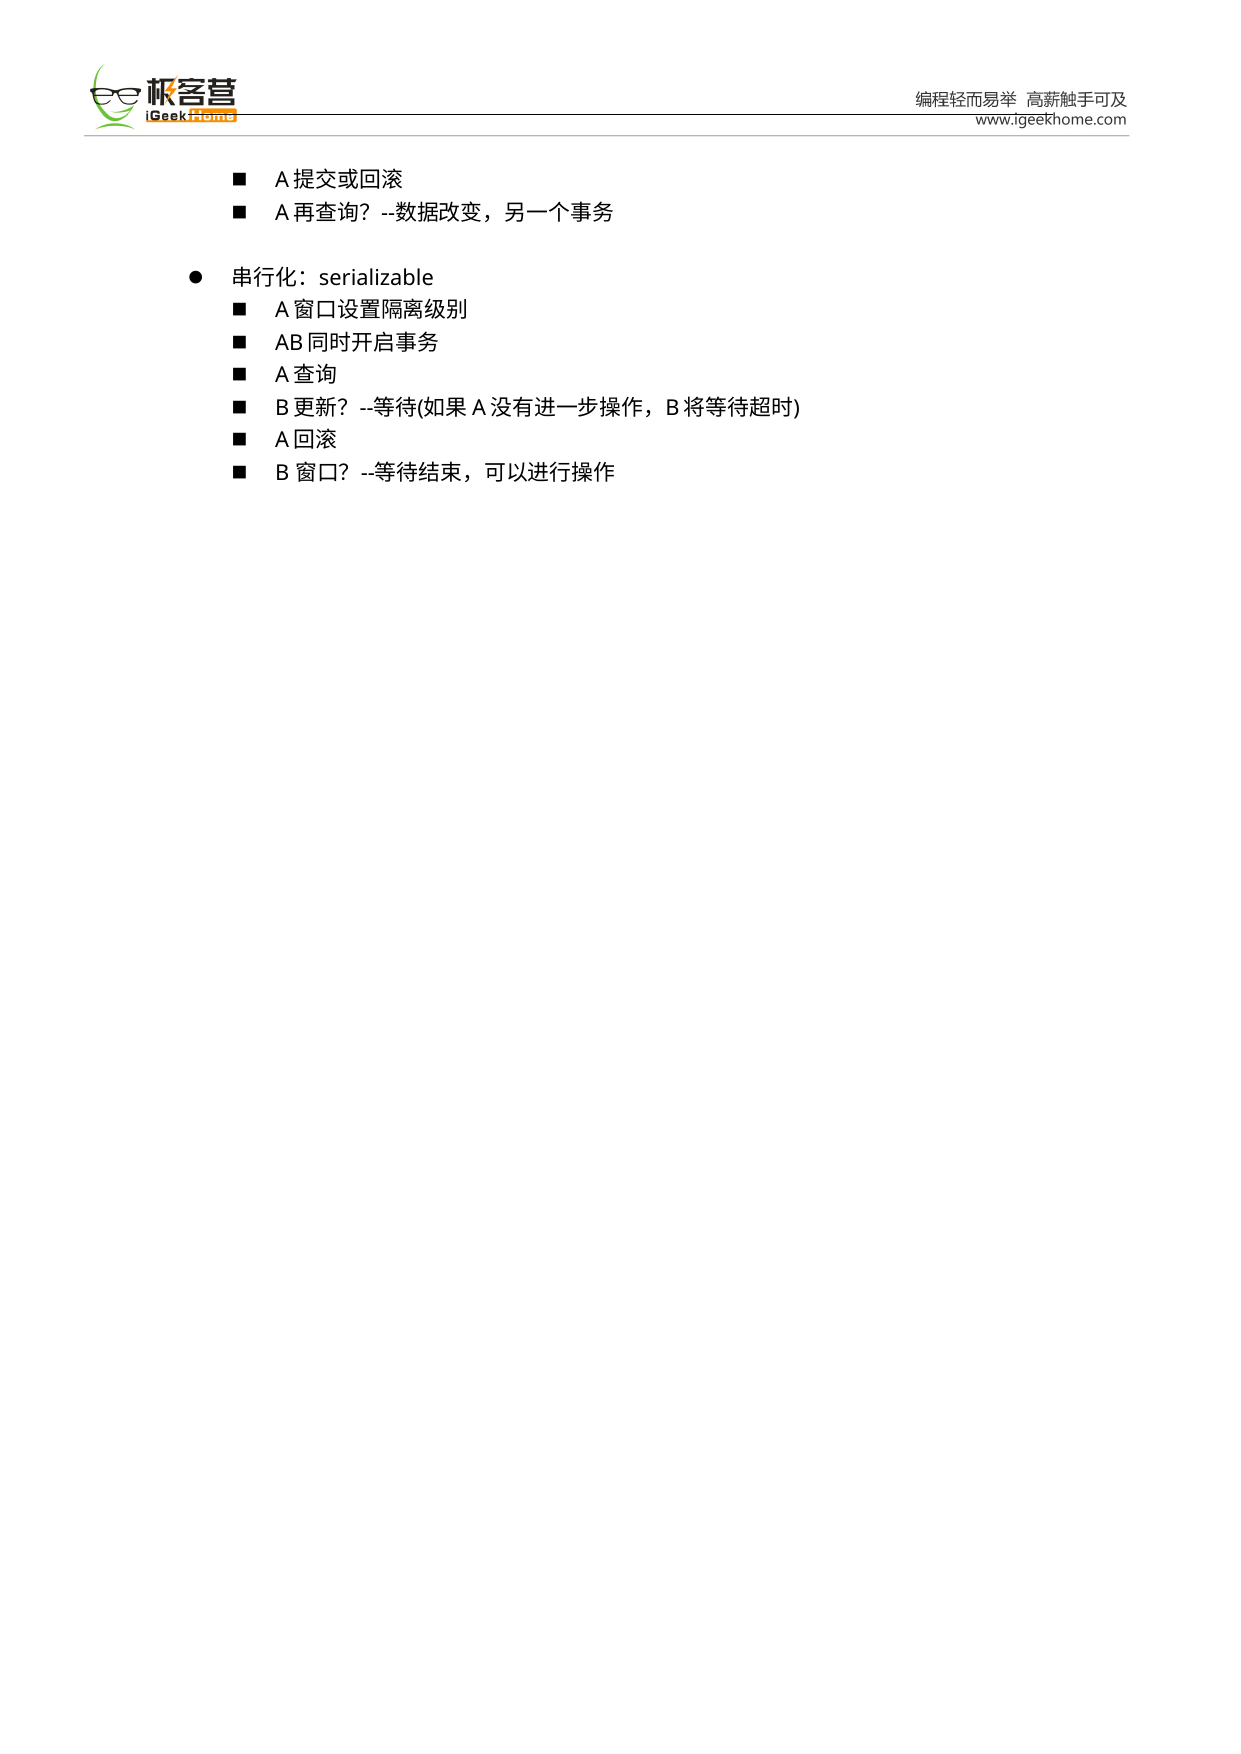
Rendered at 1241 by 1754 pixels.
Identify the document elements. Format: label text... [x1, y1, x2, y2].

list A窗口设置隔离级别 [231, 292, 1053, 324]
picture [0, 0, 1233, 144]
list A查询 [231, 357, 1053, 389]
list B更新？--等待(如果A没有进一步操作，B将等待超时) [231, 389, 1053, 422]
list A回滚 [231, 422, 1053, 454]
list AB同时开启事务 [231, 324, 1053, 357]
list A再查询？--数据改变，另一个事务 [231, 194, 1053, 227]
list 串行化：serializable [187, 259, 1053, 292]
list B 窗口？--等待结束，可以进行操作 [231, 454, 1053, 487]
list A提交或回滚 [231, 162, 1053, 194]
